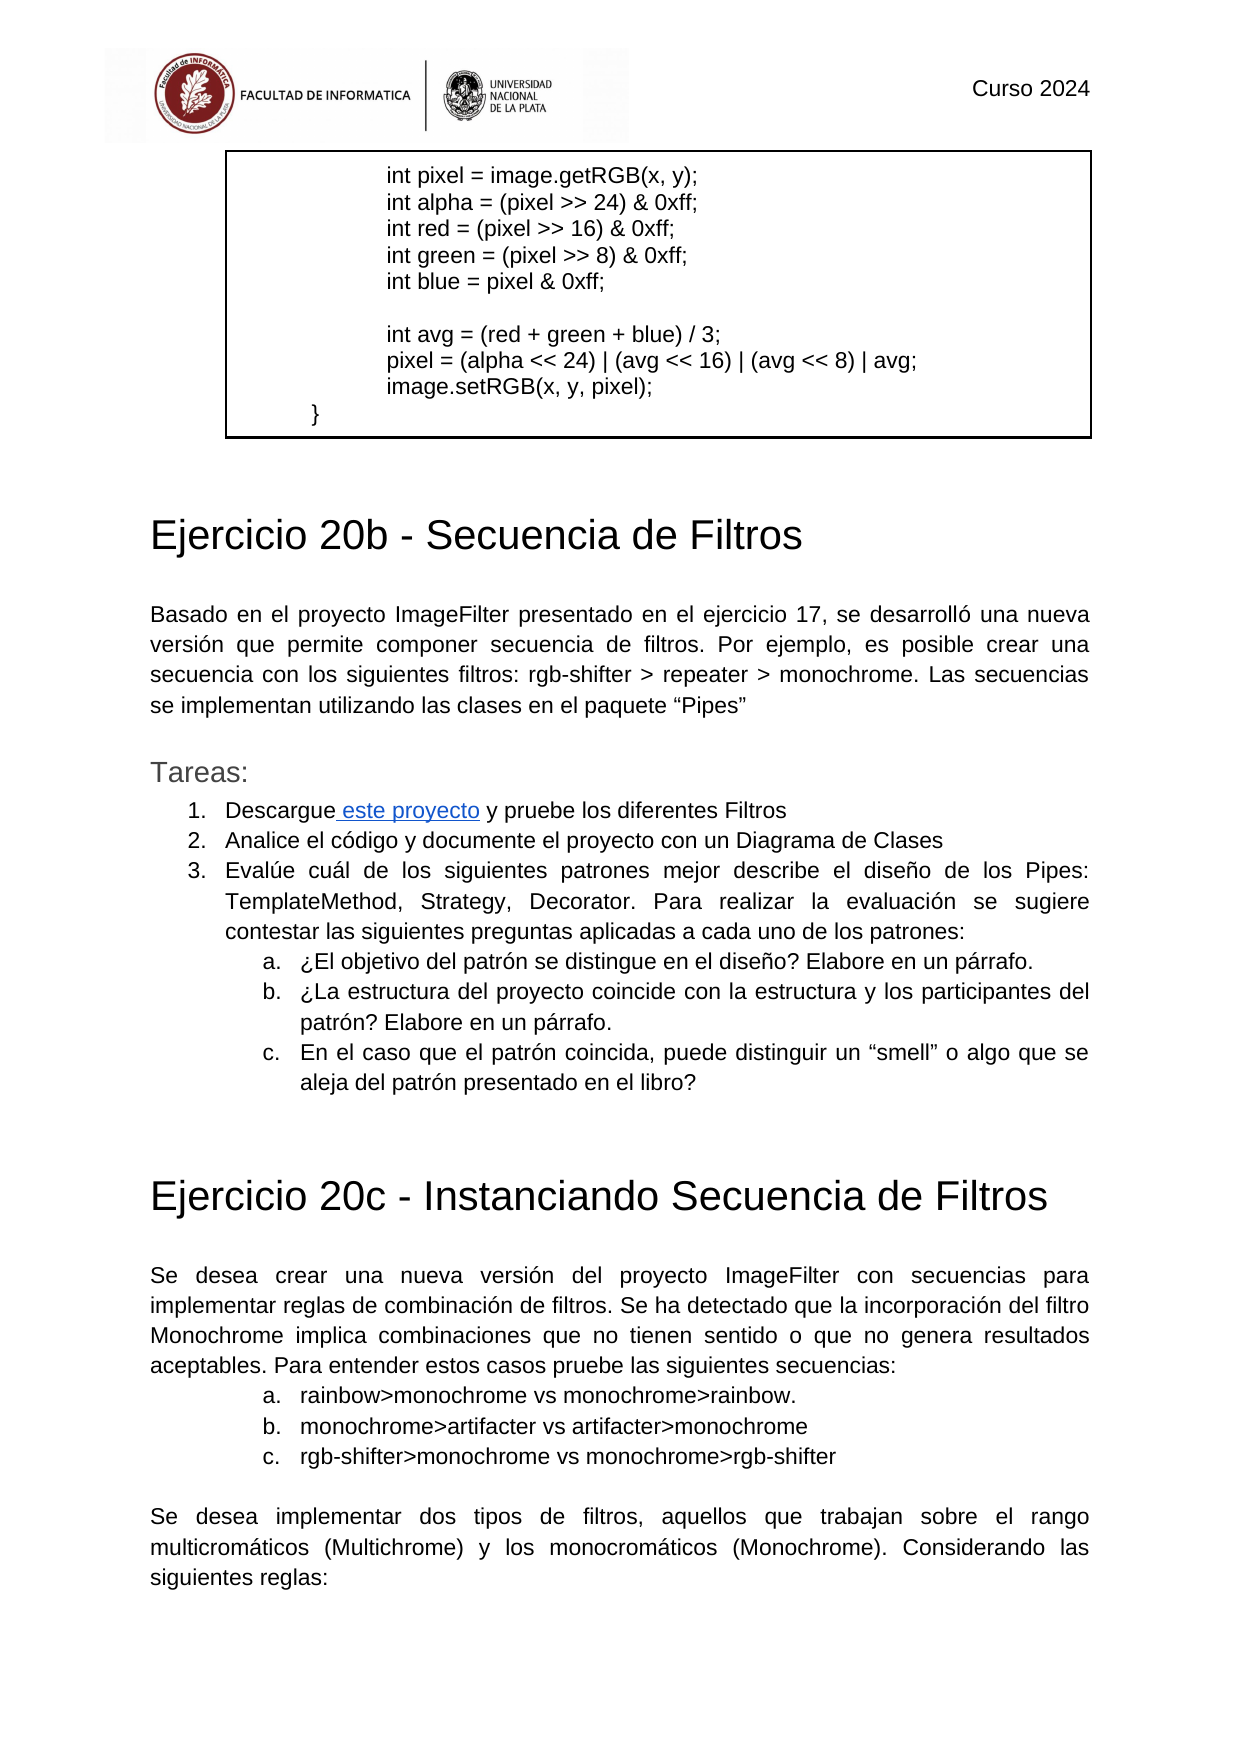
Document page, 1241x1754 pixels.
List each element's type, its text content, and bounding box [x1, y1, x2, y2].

text Basado en el proyecto ImageFilter presentado en el ejercicio 17, se desarrolló una nueva versión que permite componer secuencia de filtros. Por ejemplo, es posible crear una secuencia con los siguientes filtros: rgb-shifter > repeater > monochrome. Las secuencias se implementan utilizando las clases en el paquete “Pipes” [150, 601, 1090, 718]
list Evalúe cuál de los siguientes patrones mejor describe el diseño de los Pipes: TemplateMethod, Strategy, Decorator. Para realizar la evaluación se sugiere contestar las siguientes preguntas aplicadas a cada uno de los patrones: [187, 857, 1090, 944]
list En el caso que el patrón coincida, puede distinguir un “smell” o algo que se aleja del patrón presentado en el libro? [262, 1039, 1090, 1095]
list Analice el código y documente el proyecto con un Diagrama de Clases [187, 827, 1090, 854]
subtitle Ejercicio 20b - Secuencia de Filtros [150, 510, 1090, 558]
list rainbow>monochrome vs monochrome>rainbow. [262, 1382, 1090, 1409]
subtitle Ejercicio 20c - Instanciando Secuencia de Filtros [150, 1171, 1090, 1219]
list rgb-shifter>monochrome vs monochrome>rgb-shifter [262, 1443, 1090, 1469]
list monochrome>artifacter vs artifacter>monochrome [262, 1413, 1090, 1439]
subtitle Tareas: [150, 755, 1090, 789]
text Se desea implementar dos tipos de filtros, aquellos que trabajan sobre el rango multicromáticos (Multichrome) y los monocromáticos (Monochrome). Considerando las siguientes reglas: [150, 1503, 1090, 1590]
list Descargue este proyecto y pruebe los diferentes Filtros [187, 797, 1090, 823]
list ¿El objetivo del patrón se distingue en el diseño? Elabore en un párrafo. [262, 948, 1090, 974]
text Se desea crear una nueva versión del proyecto ImageFilter con secuencias para implementar reglas de combinación de filtros. Se ha detectado que la incorporación del filtro Monochrome implica combinaciones que no tienen sentido o que no genera resultados aceptables. Para entender estos casos pruebe las siguientes secuencias: [150, 1262, 1090, 1379]
list ¿La estructura del proyecto coincide con la estructura y los participantes del patrón? Elabore en un párrafo. [262, 978, 1090, 1035]
picture [104, 48, 629, 143]
